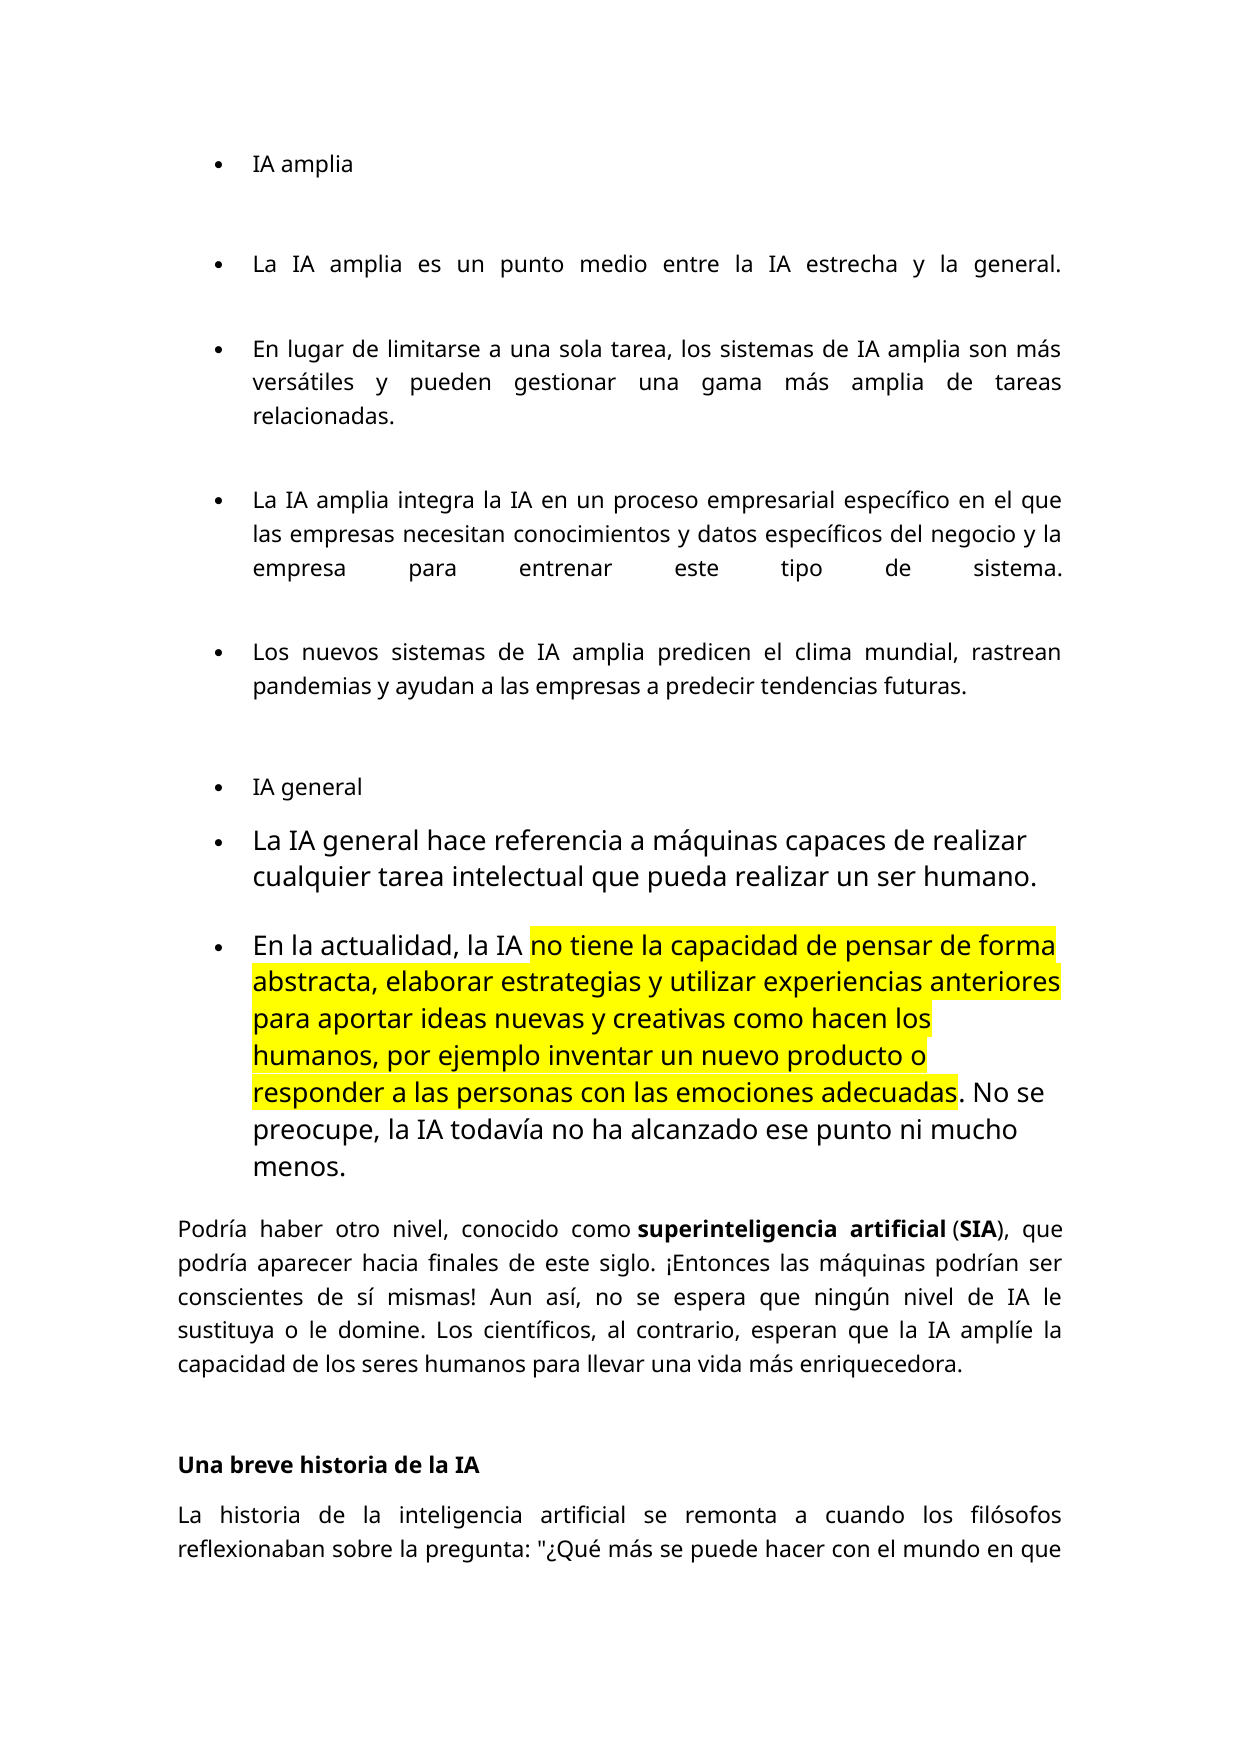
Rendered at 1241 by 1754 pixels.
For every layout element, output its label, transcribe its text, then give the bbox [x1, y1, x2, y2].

list La IA amplia integra la IA en un proceso empresarial específico en el que las empresas necesitan conocimientos y datos específicos del negocio y la empresa para entrenar este tipo de sistema. [215, 484, 1063, 617]
list La IA amplia es un punto medio entre la IA estrecha y la general. [215, 248, 1063, 313]
list IA general [215, 771, 1063, 802]
text Una breve historia de la IA [177, 1449, 1063, 1480]
list Los nuevos sistemas de IA amplia predicen el clima mundial, rastrean pandemias y ayudan a las empresas a predecir tendencias futuras. [215, 636, 1063, 701]
list La IA general hace referencia a máquinas capaces de realizar cualquier tarea intelectual que pueda realizar un ser humano. [215, 821, 1063, 926]
list En lugar de limitarse a una sola tarea, los sistemas de IA amplia son más versátiles y pueden gestionar una gama más amplia de tareas relacionadas. [215, 333, 1063, 465]
text Podría haber otro nivel, conocido como superinteligencia artiﬁcial (SIA), que podría aparecer hacia finales de este siglo. ¡Entonces las máquinas podrían ser conscientes de sí mismas! Aun así, no se espera que ningún nivel de IA le sustituya o le domine. Los científicos, al contrario, esperan que la IA amplíe la capacidad de los seres humanos para llevar una vida más enriquecedora. [177, 1213, 1063, 1379]
list IA amplia [215, 148, 1063, 179]
list En la actualidad, la IA no tiene la capacidad de pensar de forma abstracta, elaborar estrategias y utilizar experiencias anteriores para aportar ideas nuevas y creativas como hacen los humanos, por ejemplo inventar un nuevo producto o responder a las personas con las emociones adecuadas. No se preocupe, la IA todavía no ha alcanzado ese punto ni mucho menos. [215, 926, 1063, 1184]
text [177, 1499, 1063, 1564]
